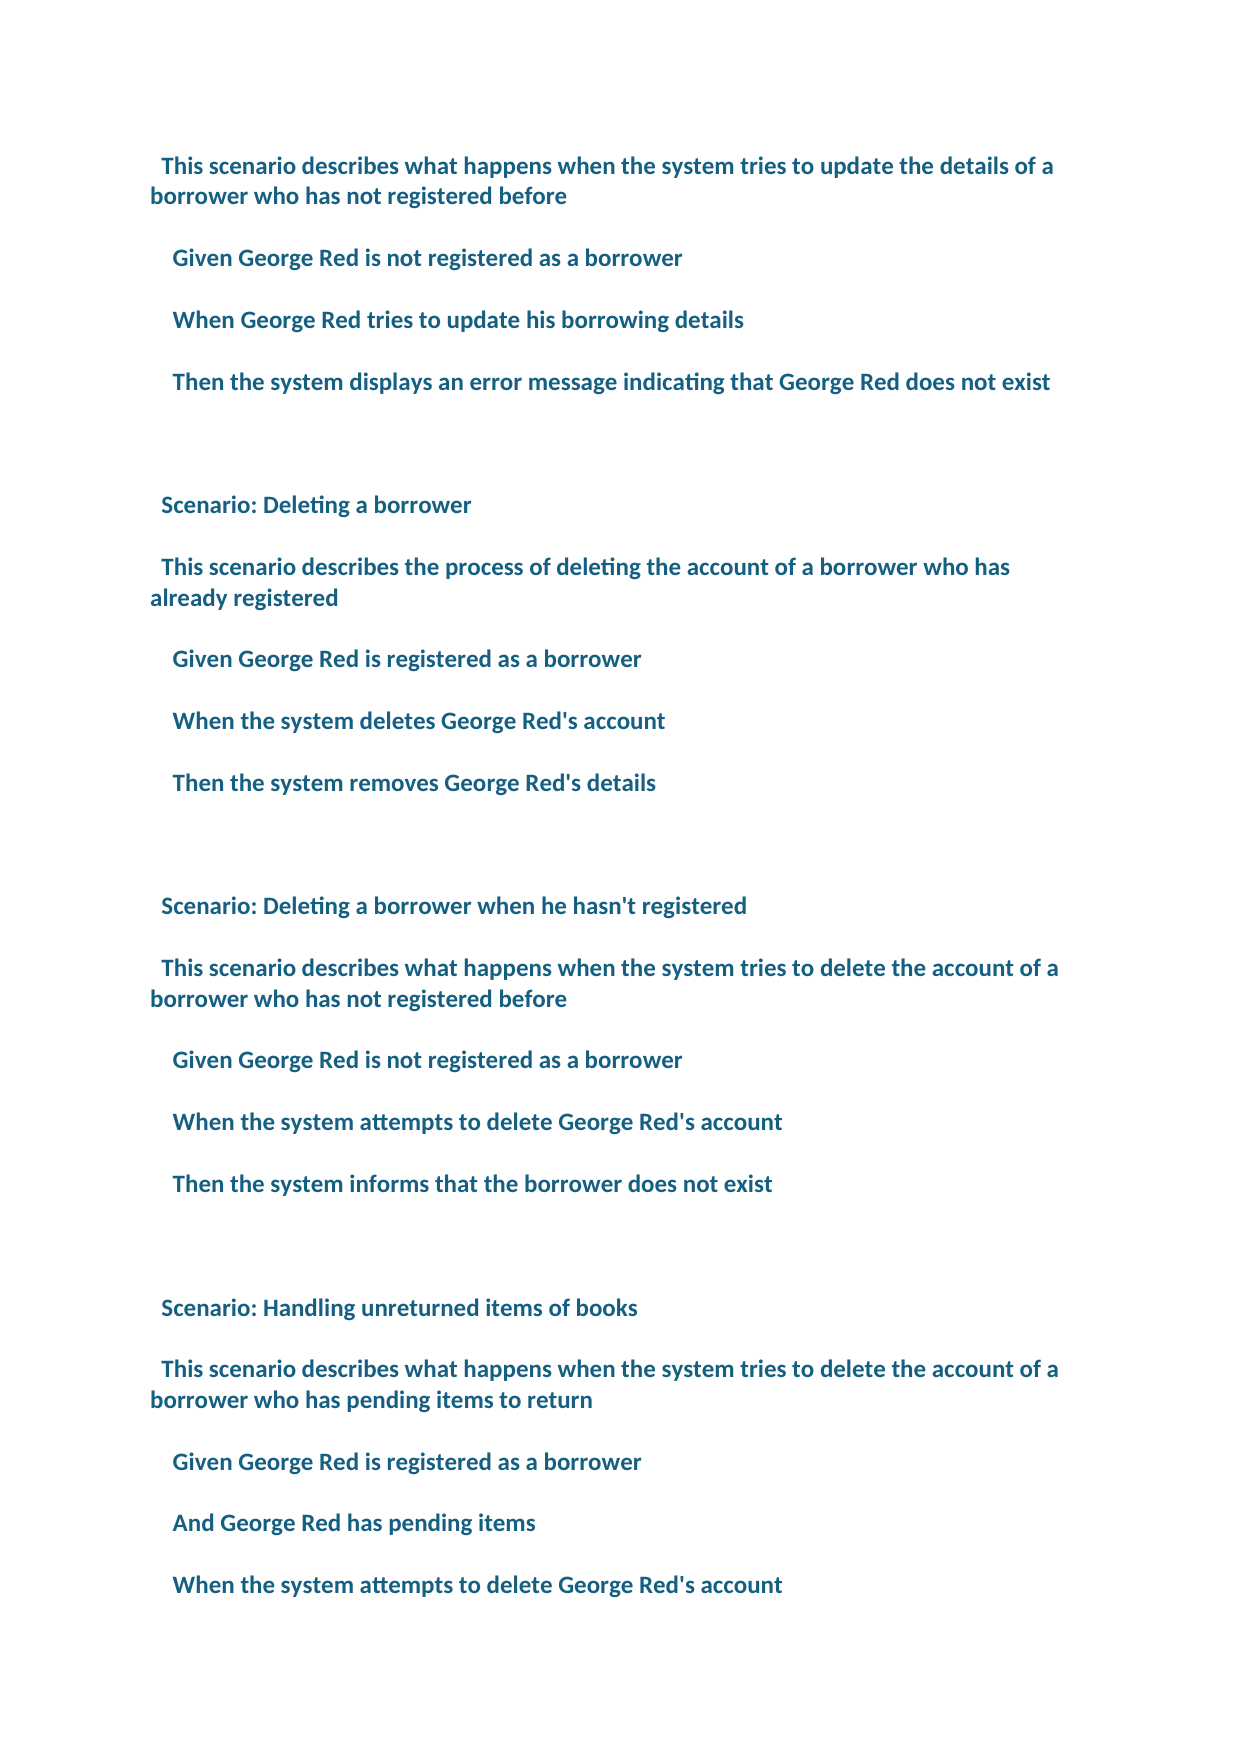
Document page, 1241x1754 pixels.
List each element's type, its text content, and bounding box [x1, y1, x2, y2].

text This scenario describes the process of deleting the account of a borrower who has already registered [150, 551, 1090, 612]
text Scenario: Deleting a borrower [150, 489, 1090, 520]
text Given George Red is not registered as a borrower [150, 1044, 1090, 1075]
text When the system deletes George Red's account [150, 705, 1090, 736]
text This scenario describes what happens when the system tries to delete the account of a borrower who has pending items to return [150, 1353, 1090, 1414]
text Then the system removes George Red's details [150, 767, 1090, 797]
text When the system attempts to delete George Red's account [150, 1106, 1090, 1137]
text This scenario describes what happens when the system tries to delete the account of a borrower who has not registered before [150, 952, 1090, 1013]
text Given George Red is registered as a borrower [150, 1446, 1090, 1476]
text Given George Red is not registered as a borrower [150, 242, 1090, 273]
text And George Red has pending items [150, 1507, 1090, 1538]
text When the system attempts to delete George Red's account [150, 1569, 1090, 1600]
text Given George Red is registered as a borrower [150, 643, 1090, 674]
text Then the system displays an error message indicating that George Red does not exist [150, 366, 1090, 396]
text Then the system informs that the borrower does not exist [150, 1168, 1090, 1199]
text When George Red tries to update his borrowing details [150, 304, 1090, 334]
text Scenario: Handling unreturned items of books [150, 1292, 1090, 1322]
text Scenario: Deleting a borrower when he hasn't registered [150, 891, 1090, 921]
text This scenario describes what happens when the system tries to update the details of a borrower who has not registered before [150, 150, 1090, 211]
